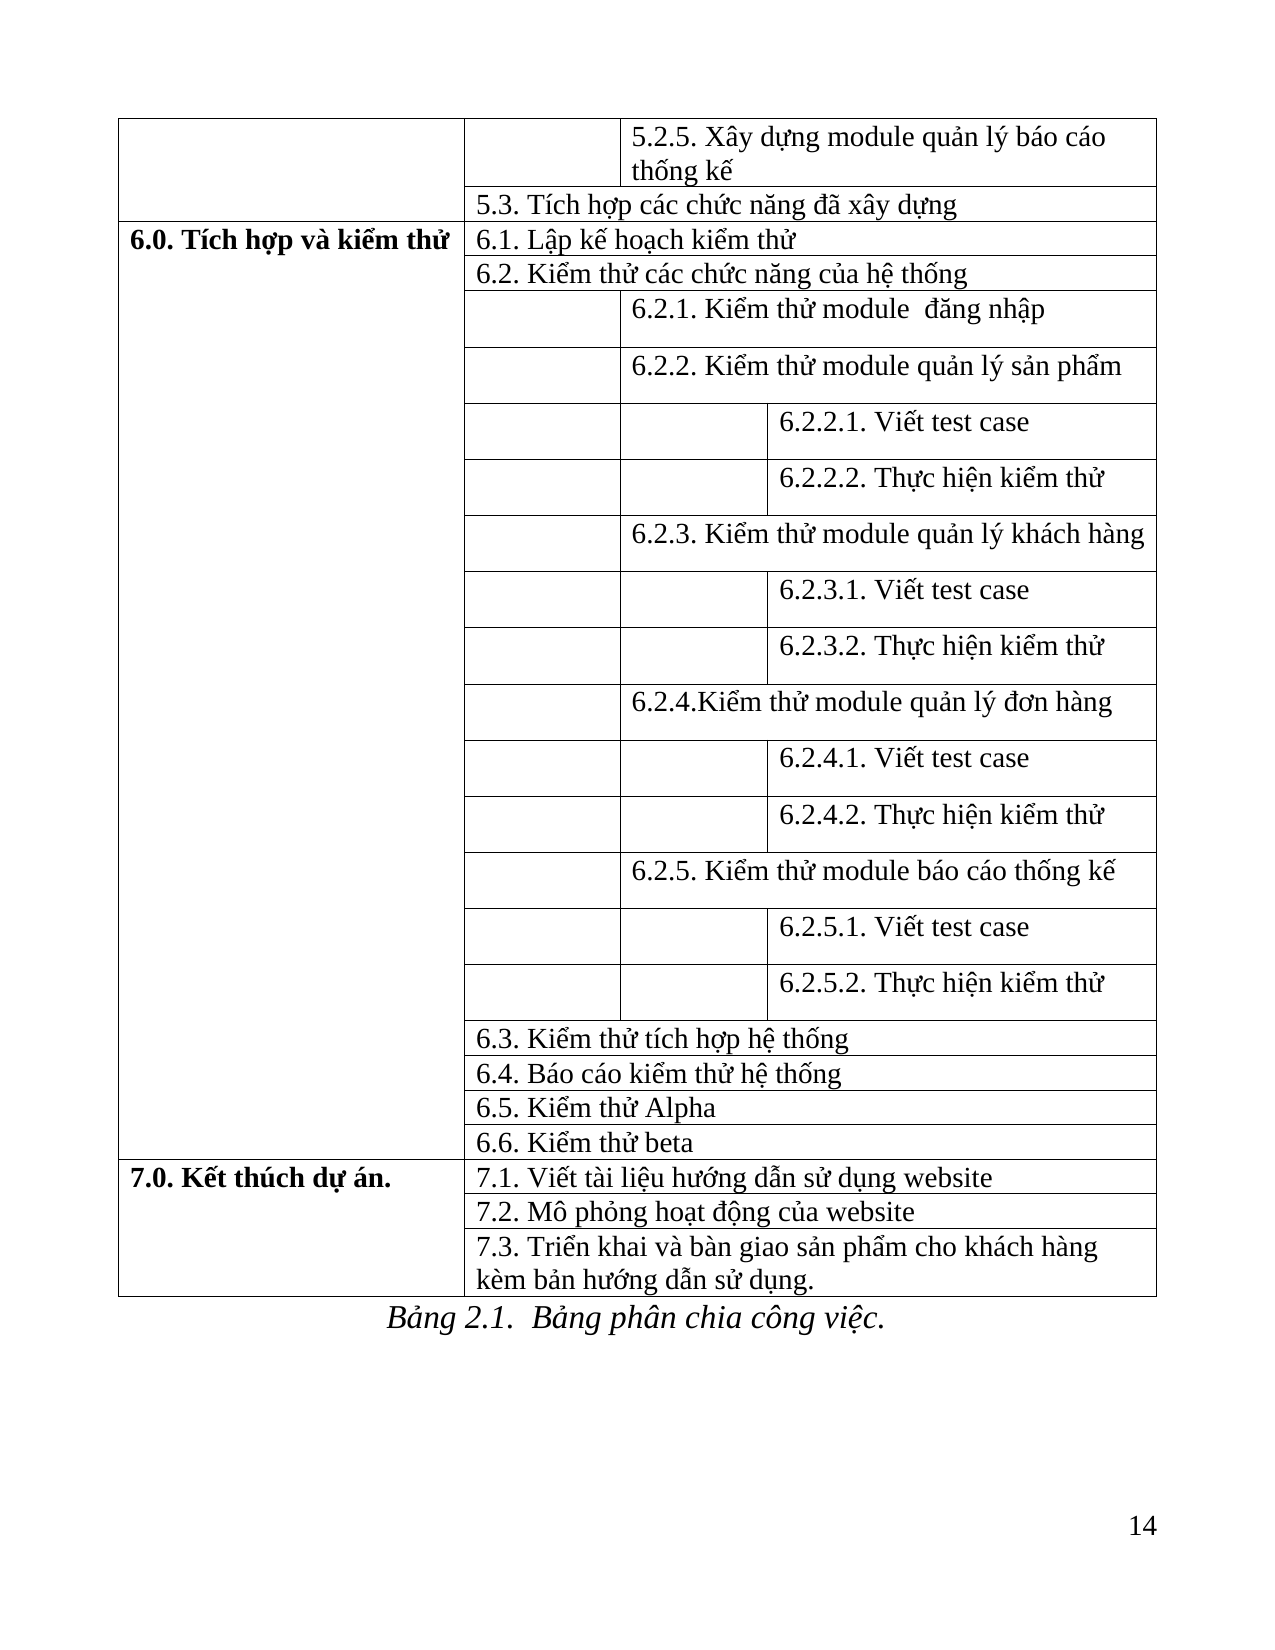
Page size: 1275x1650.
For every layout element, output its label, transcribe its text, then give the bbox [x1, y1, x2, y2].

table_cell [465, 291, 620, 347]
table_cell 6.0. Tích hợp và kiểm thử [119, 222, 464, 1159]
table_cell [621, 965, 767, 1020]
table_cell [465, 797, 620, 852]
table_cell 6.2.2.1. Viết test case [768, 404, 1156, 459]
table_cell 6.2.5.2. Thực hiện kiểm thử [768, 965, 1156, 1020]
table_cell 6.6. Kiểm thử beta [465, 1125, 1156, 1159]
table_cell [465, 741, 620, 796]
table_cell 6.2.2. Kiểm thử module quản lý sản phẩm [621, 348, 1156, 403]
table_cell [621, 460, 767, 515]
table_cell 6.2.3. Kiểm thử module quản lý khách hàng [621, 516, 1156, 571]
table_cell [465, 853, 620, 908]
table_cell 7.2. Mô phỏng hoạt động của website [465, 1194, 1156, 1228]
table_cell 6.1. Lập kế hoạch kiểm thử [465, 222, 1156, 255]
table_cell 6.2.3.2. Thực hiện kiểm thử [768, 628, 1156, 683]
table_cell 6.2.5.1. Viết test case [768, 909, 1156, 964]
table_cell [465, 909, 620, 964]
table_cell [465, 628, 620, 683]
table_cell 7.3. Triển khai và bàn giao sản phẩm cho khách hàng kèm bản hướng dẫn sử dụng. [465, 1229, 1156, 1296]
table_cell 6.2.4.Kiểm thử module quản lý đơn hàng [621, 685, 1156, 739]
table_cell [465, 460, 620, 515]
table_cell 6.2.4.2. Thực hiện kiểm thử [768, 797, 1156, 852]
table_cell 6.2.4.1. Viết test case [768, 741, 1156, 796]
table_cell [465, 685, 620, 739]
table_cell 5.3. Tích hợp các chức năng đã xây dựng [465, 187, 1156, 221]
table_cell 6.4. Báo cáo kiểm thử hệ thống [465, 1056, 1156, 1089]
table_cell [465, 516, 620, 571]
table_cell 6.2.1. Kiểm thử module đăng nhập [621, 291, 1156, 347]
table_cell [465, 348, 620, 403]
table_cell [621, 628, 767, 683]
table_cell [621, 404, 767, 459]
table_cell [621, 741, 767, 796]
table_cell [465, 572, 620, 627]
table_cell 6.2. Kiểm thử các chức năng của hệ thống [465, 256, 1156, 290]
table_cell [465, 404, 620, 459]
table_cell 5.2.5. Xây dựng module quản lý báo cáo thống kế [621, 119, 1156, 186]
table_cell 7.0. Kết thúch dự án. [119, 1160, 464, 1296]
table_cell 6.2.5. Kiểm thử module báo cáo thống kế [621, 853, 1156, 908]
table_cell [465, 965, 620, 1020]
table_cell 6.2.2.2. Thực hiện kiểm thử [768, 460, 1156, 515]
table_cell 7.1. Viết tài liệu hướng dẫn sử dụng website [465, 1160, 1156, 1193]
text Bảng 2.1. Bảng phân chia công việc. [118, 1297, 1157, 1335]
table_cell [621, 572, 767, 627]
table_cell [621, 909, 767, 964]
table_cell 6.3. Kiểm thử tích hợp hệ thống [465, 1021, 1156, 1055]
table_cell 6.2.3.1. Viết test case [768, 572, 1156, 627]
table_cell [465, 119, 620, 186]
table_cell 6.5. Kiểm thử Alpha [465, 1091, 1156, 1124]
table_cell [621, 797, 767, 852]
